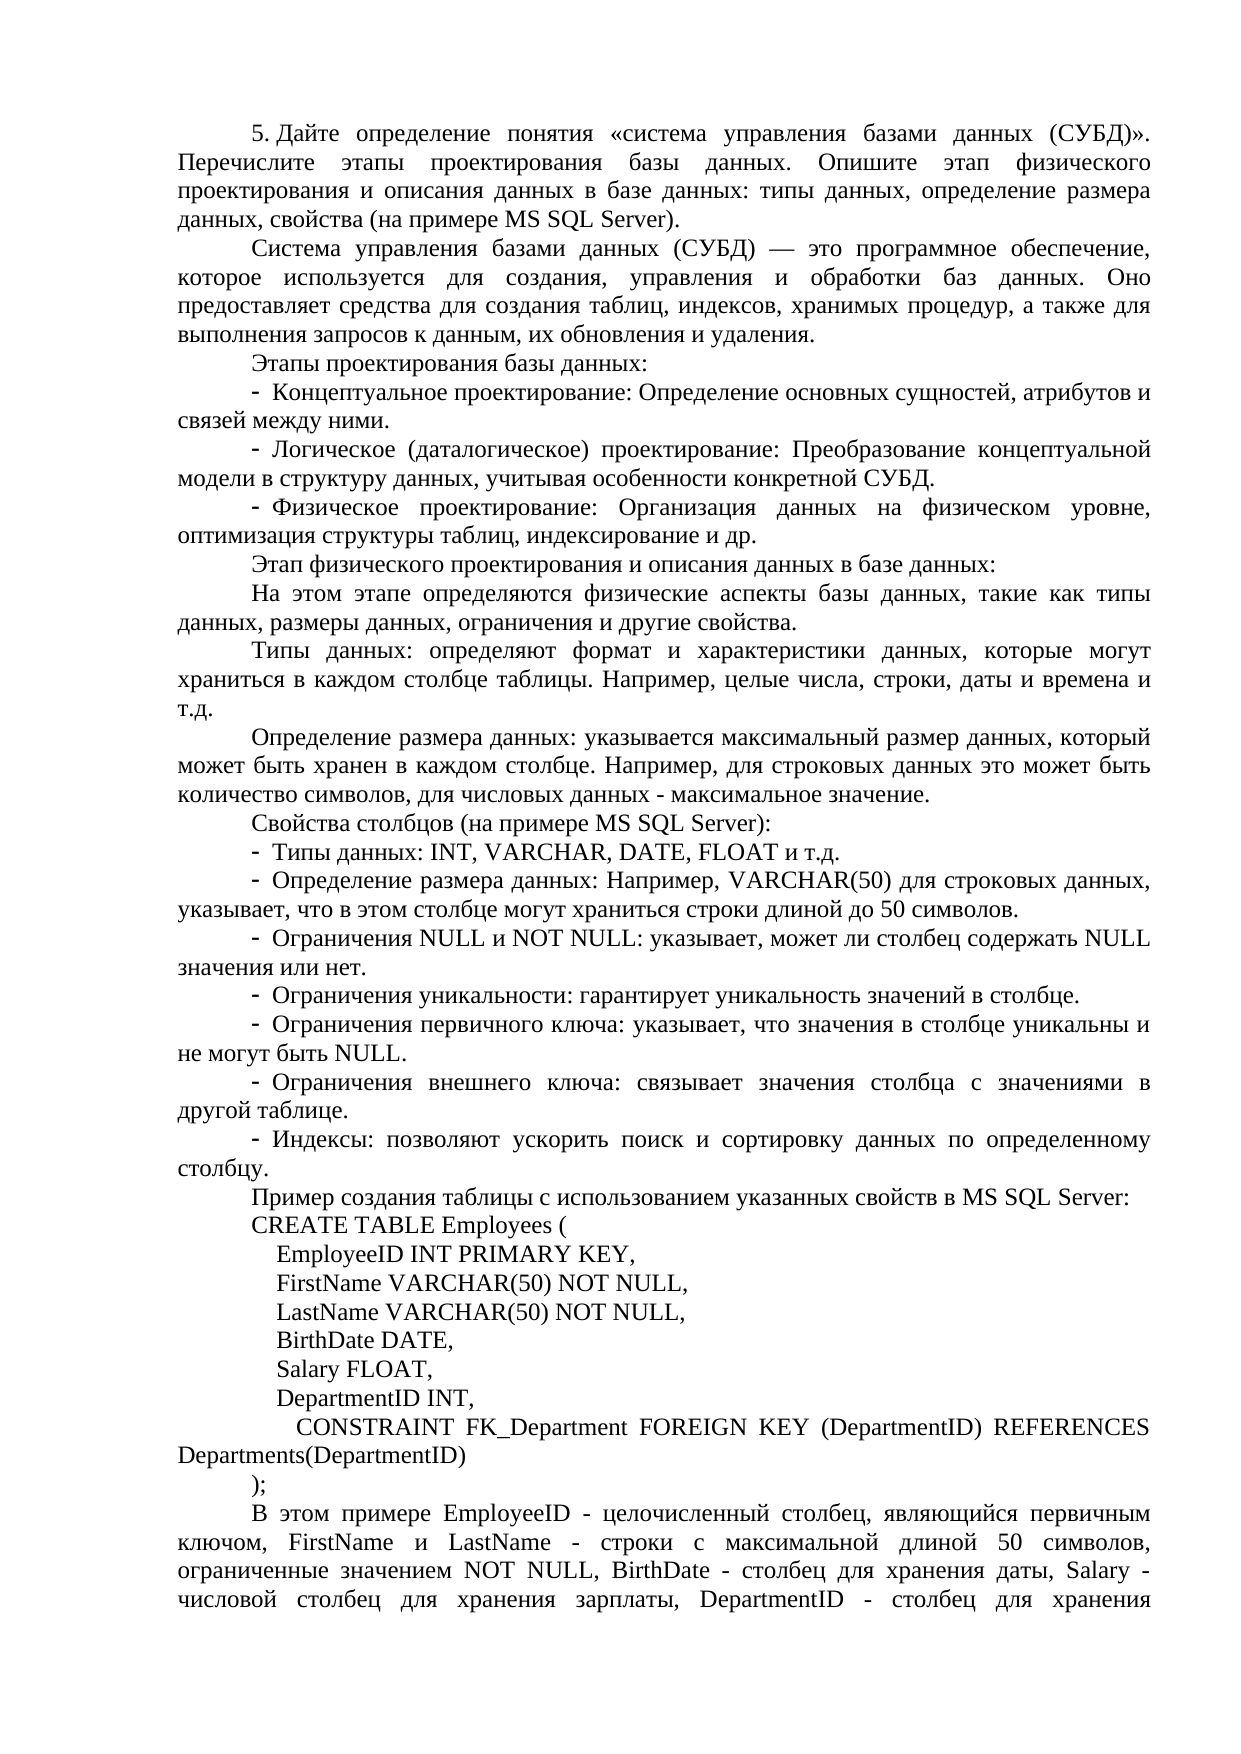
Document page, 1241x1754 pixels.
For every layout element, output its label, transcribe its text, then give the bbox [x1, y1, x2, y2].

list Концептуальное проектирование: Определение основных сущностей, атрибутов и связей между ними. [177, 377, 1152, 434]
text Этап физического проектирования и описания данных в базе данных: [177, 549, 1152, 578]
list Дайте определение понятия «система управления базами данных (СУБД)». Перечислите этапы проектирования базы данных. Опишите этап физического проектирования и описания данных в базе данных: типы данных, определение размера данных, свойства (на примере MS SQL Server). [177, 118, 1152, 233]
text Этапы проектирования базы данных: [177, 348, 1152, 377]
text FirstName VARCHAR(50) NOT NULL, [177, 1268, 1152, 1297]
text EmployeeID INT PRIMARY KEY, [177, 1239, 1152, 1268]
text CREATE TABLE Employees ( [177, 1211, 1152, 1239]
list Определение размера данных: Например, VARCHAR(50) для строковых данных, указывает, что в этом столбце могут храниться строки длиной до 50 символов. [177, 866, 1152, 923]
text Пример создания таблицы с использованием указанных свойств в MS SQL Server: [177, 1182, 1152, 1211]
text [177, 1498, 1152, 1613]
text DepartmentID INT, [177, 1383, 1152, 1412]
text ); [177, 1469, 1152, 1498]
list Типы данных: INT, VARCHAR, DATE, FLOAT и т.д. [177, 837, 1152, 866]
list Ограничения NULL и NOT NULL: указывает, может ли столбец содержать NULL значения или нет. [177, 923, 1152, 981]
list Ограничения уникальности: гарантирует уникальность значений в столбце. [177, 981, 1152, 1009]
text CONSTRAINT FK_Department FOREIGN KEY (DepartmentID) REFERENCES Departments(DepartmentID) [177, 1412, 1152, 1469]
text Типы данных: определяют формат и характеристики данных, которые могут храниться в каждом столбце таблицы. Например, целые числа, строки, даты и времена и т.д. [177, 636, 1152, 722]
list Физическое проектирование: Организация данных на физическом уровне, оптимизация структуры таблиц, индексирование и др. [177, 492, 1152, 549]
list Ограничения первичного ключа: указывает, что значения в столбце уникальны и не могут быть NULL. [177, 1009, 1152, 1067]
text Свойства столбцов (на примере MS SQL Server): [177, 808, 1152, 837]
list Логическое (даталогическое) проектирование: Преобразование концептуальной модели в структуру данных, учитывая особенности конкретной СУБД. [177, 434, 1152, 492]
text Система управления базами данных (СУБД) — это программное обеспечение, которое используется для создания, управления и обработки баз данных. Оно предоставляет средства для создания таблиц, индексов, хранимых процедур, а также для выполнения запросов к данным, их обновления и удаления. [177, 233, 1152, 348]
list Ограничения внешнего ключа: связывает значения столбца с значениями в другой таблице. [177, 1067, 1152, 1124]
text Salary FLOAT, [177, 1354, 1152, 1383]
list Индексы: позволяют ускорить поиск и сортировку данных по определенному столбцу. [177, 1124, 1152, 1182]
text На этом этапе определяются физические аспекты базы данных, такие как типы данных, размеры данных, ограничения и другие свойства. [177, 578, 1152, 636]
text BirthDate DATE, [177, 1326, 1152, 1354]
text Определение размера данных: указывается максимальный размер данных, который может быть хранен в каждом столбце. Например, для строковых данных это может быть количество символов, для числовых данных - максимальное значение. [177, 722, 1152, 808]
text LastName VARCHAR(50) NOT NULL, [177, 1297, 1152, 1326]
